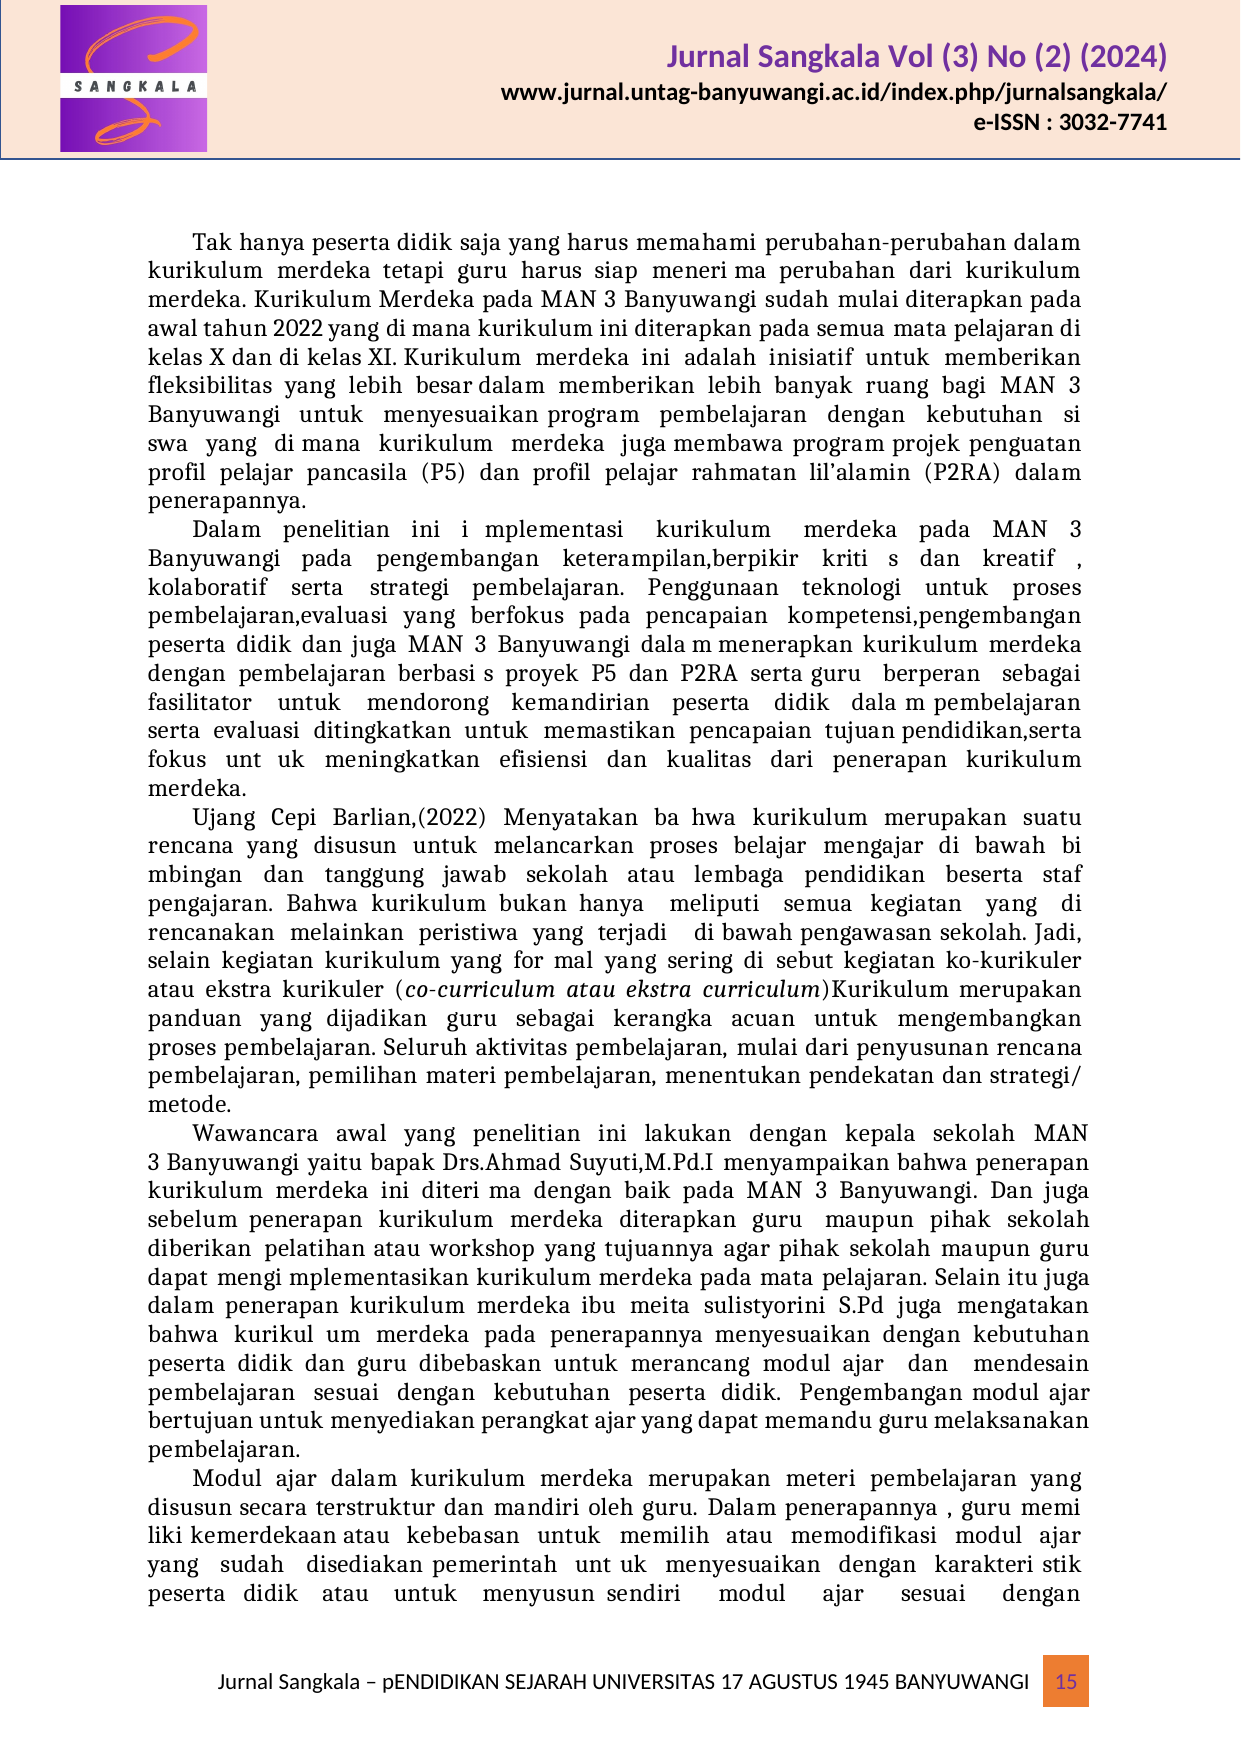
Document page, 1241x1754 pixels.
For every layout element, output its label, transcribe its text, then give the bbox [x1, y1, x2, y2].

text Dalam penelitian ini i mplementasi kurikulum merdeka pada MAN 3 Banyuwangi pada pengembangan keterampilan,berpikir kriti s dan kreatif , kolaboratif serta strategi pembelajaran. Penggunaan teknologi untuk proses pembelajaran,evaluasi yang berfokus pada pencapaian kompetensi,pengembangan peserta didik dan juga MAN 3 Banyuwangi dala m menerapkan kurikulum merdeka dengan pembelajaran berbasi s proyek P5 dan P2RA serta guru berperan sebagai fasilitator untuk mendorong kemandirian peserta didik dala m pembelajaran serta evaluasi ditingkatkan untuk memastikan pencapaian tujuan pendidikan,serta fokus unt uk meningkatkan efisiensi dan kualitas dari penerapan kurikulum merdeka. [148, 515, 1082, 803]
text Ujang Cepi Barlian,(2022) Menyatakan ba hwa kurikulum merupakan suatu rencana yang disusun untuk melancarkan proses belajar mengajar di bawah bi mbingan dan tanggung jawab sekolah atau lembaga pendidikan beserta staf pengajaran. Bahwa kurikulum bukan hanya meliputi semua kegiatan yang di rencanakan melainkan peristiwa yang terjadi di bawah pengawasan sekolah. Jadi, selain kegiatan kurikulum yang for mal yang sering di sebut kegiatan ko-kurikuler atau ekstra kurikuler (co-curriculum atau ekstra curriculum)Kurikulum merupakan panduan yang dijadikan guru sebagai kerangka acuan untuk mengembangkan proses pembelajaran. Seluruh aktivitas pembelajaran, mulai dari penyusunan rencana pembelajaran, pemilihan materi pembelajaran, menentukan pendekatan dan strategi/ metode. [148, 803, 1082, 1119]
picture [60, 5, 208, 152]
text Wawancara awal yang penelitian ini lakukan dengan kepala sekolah MAN 3 Banyuwangi yaitu bapak Drs.Ahmad Suyuti,M.Pd.I menyampaikan bahwa penerapan kurikulum merdeka ini diteri ma dengan baik pada MAN 3 Banyuwangi. Dan juga sebelum penerapan kurikulum merdeka diterapkan guru maupun pihak sekolah diberikan pelatihan atau workshop yang tujuannya agar pihak sekolah maupun guru dapat mengi mplementasikan kurikulum merdeka pada mata pelajaran. Selain itu juga dalam penerapan kurikulum merdeka ibu meita sulistyorini S.Pd juga mengatakan bahwa kurikul um merdeka pada penerapannya menyesuaikan dengan kebutuhan peserta didik dan guru dibebaskan untuk merancang modul ajar dan mendesain pembelajaran sesuai dengan kebutuhan peserta didik. Pengembangan modul ajar bertujuan untuk menyediakan perangkat ajar yang dapat memandu guru melaksanakan pembelajaran. [148, 1119, 1089, 1464]
text Tak hanya peserta didik saja yang harus memahami perubahan-perubahan dalam kurikulum merdeka tetapi guru harus siap meneri ma perubahan dari kurikulum merdeka. Kurikulum Merdeka pada MAN 3 Banyuwangi sudah mulai diterapkan pada awal tahun 2022 yang di mana kurikulum ini diterapkan pada semua mata pelajaran di kelas X dan di kelas XI. Kurikulum merdeka ini adalah inisiatif untuk memberikan fleksibilitas yang lebih besar dalam memberikan lebih banyak ruang bagi MAN 3 Banyuwangi untuk menyesuaikan program pembelajaran dengan kebutuhan si swa yang di mana kurikulum merdeka juga membawa program projek penguatan profil pelajar pancasila (P5) dan profil pelajar rahmatan lil’alamin (P2RA) dalam penerapannya. [148, 228, 1081, 515]
